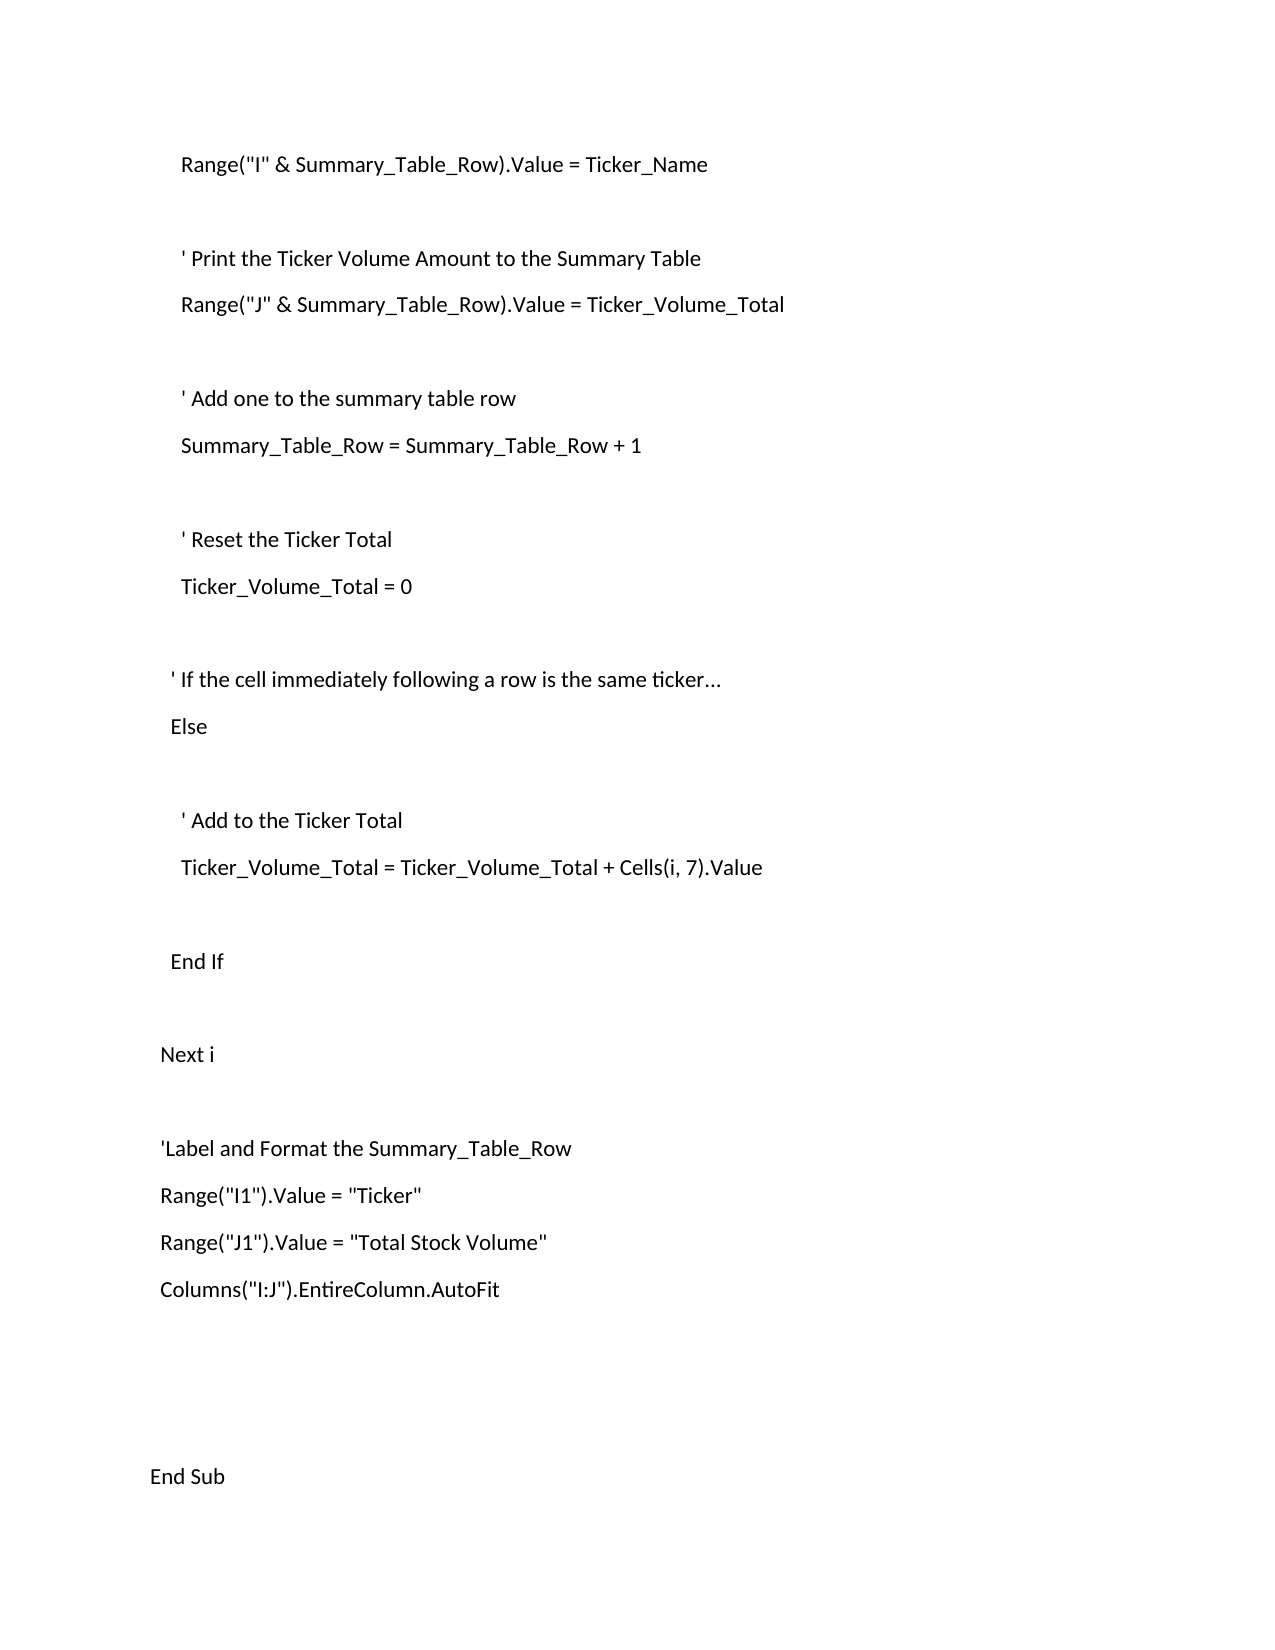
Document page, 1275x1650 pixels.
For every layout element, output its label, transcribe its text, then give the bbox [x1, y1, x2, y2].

text End Sub [150, 1462, 1125, 1491]
text Columns("I:J").EntireColumn.AutoFit [150, 1275, 1125, 1303]
text Next i [150, 1041, 1125, 1069]
text ' Add one to the summary table row [150, 384, 1125, 412]
text Ticker_Volume_Total = Ticker_Volume_Total + Cells(i, 7).Value [150, 853, 1125, 881]
text ' Reset the Ticker Total [150, 525, 1125, 553]
text End If [150, 947, 1125, 975]
text 'Label and Format the Summary_Table_Row [150, 1134, 1125, 1162]
text ' Add to the Ticker Total [150, 806, 1125, 834]
text ' Print the Ticker Volume Amount to the Summary Table [150, 244, 1125, 272]
text ' If the cell immediately following a row is the same ticker... [150, 666, 1125, 694]
text Else [150, 712, 1125, 741]
text Range("I1").Value = "Ticker" [150, 1181, 1125, 1209]
text Range("I" & Summary_Table_Row).Value = Ticker_Name [150, 150, 1125, 178]
text Summary_Table_Row = Summary_Table_Row + 1 [150, 431, 1125, 459]
text Range("J1").Value = "Total Stock Volume" [150, 1228, 1125, 1256]
text Ticker_Volume_Total = 0 [150, 572, 1125, 600]
text Range("J" & Summary_Table_Row).Value = Ticker_Volume_Total [150, 291, 1125, 319]
